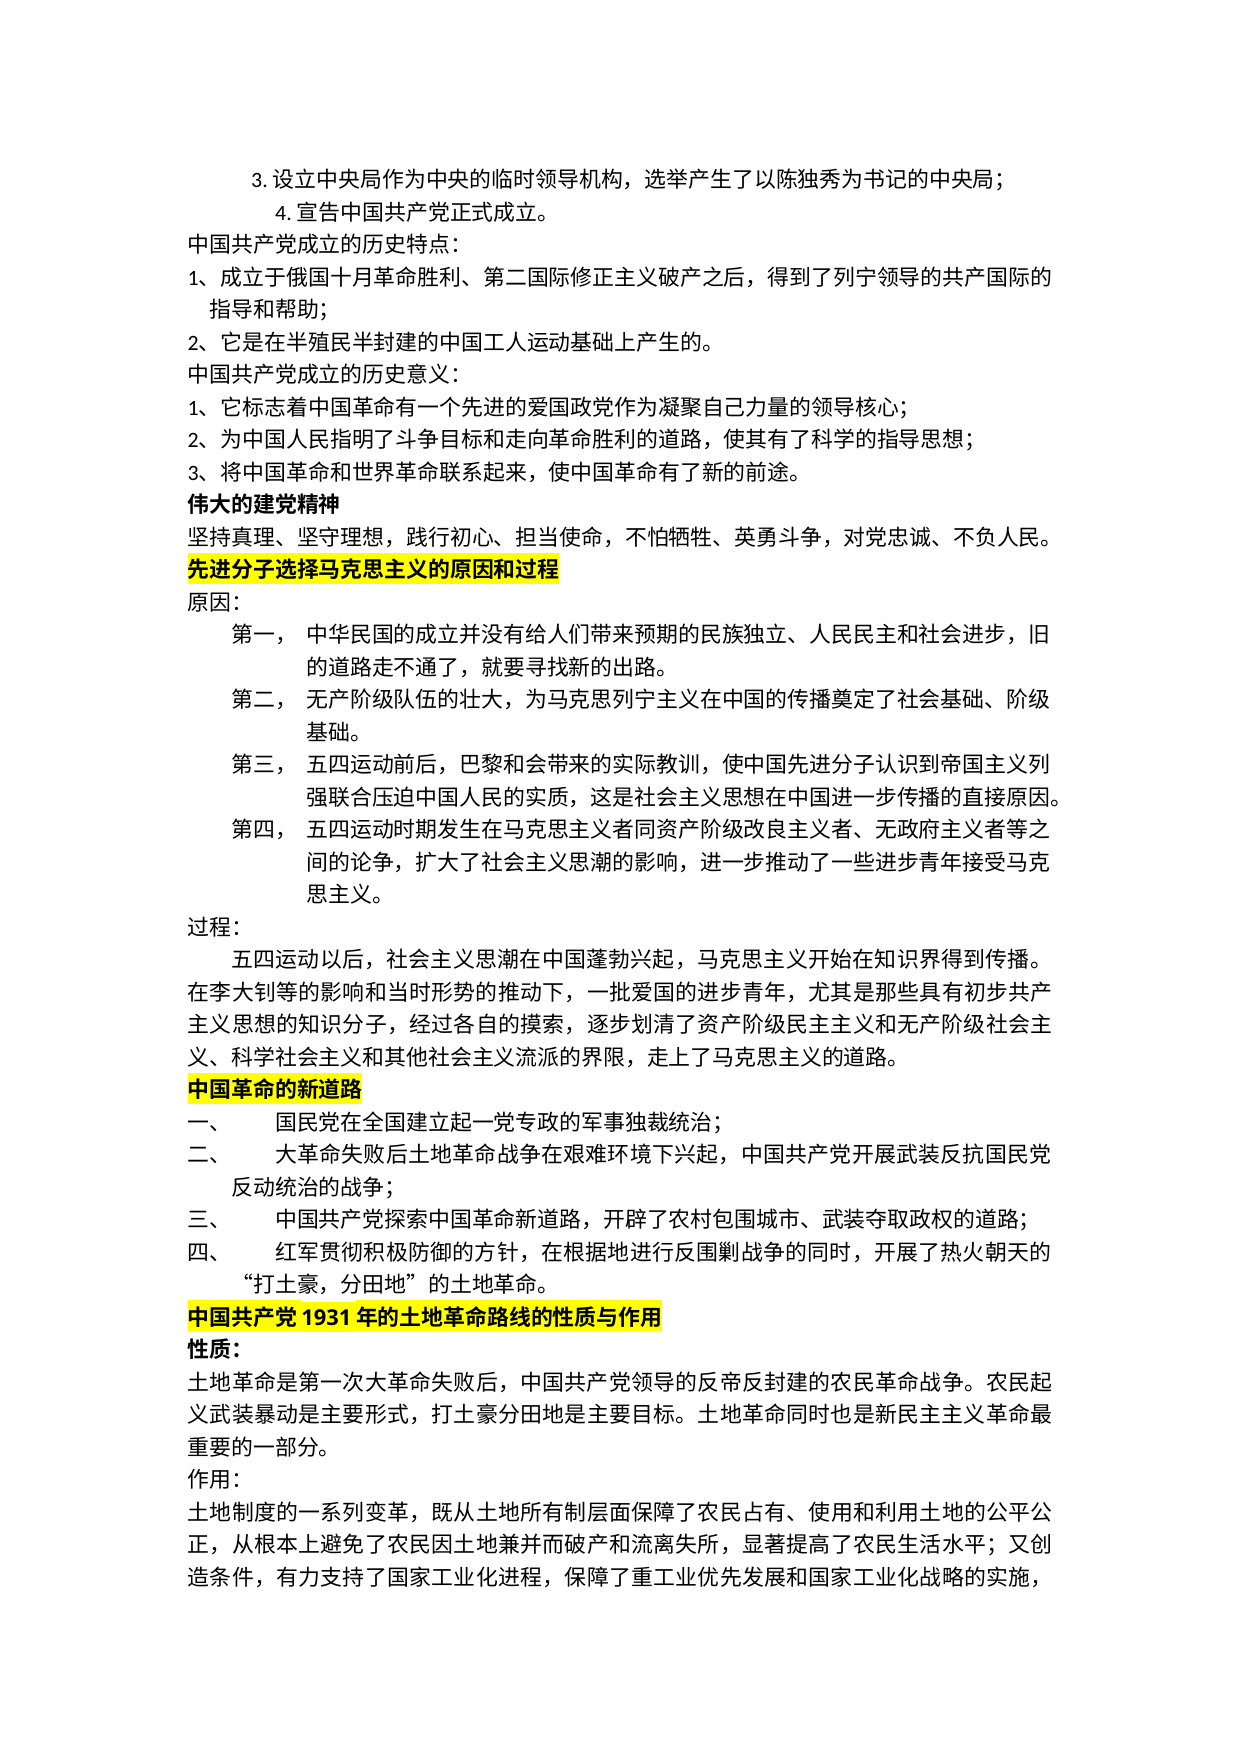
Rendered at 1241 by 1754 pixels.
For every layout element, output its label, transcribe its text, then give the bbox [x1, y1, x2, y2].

list 五四运动前后，巴黎和会带来的实际教训，使中国先进分子认识到帝国主义列强联合压迫中国人民的实质，这是社会主义思想在中国进一步传播的直接原因。 [231, 747, 1053, 812]
text 中国共产党1931年的土地革命路线的性质与作用 [187, 1299, 1053, 1332]
text 2、为中国人民指明了斗争目标和走向革命胜利的道路，使其有了科学的指导思想； [187, 422, 1053, 454]
text 原因： [187, 584, 1053, 617]
text 3. 设立中央局作为中央的临时领导机构，选举产生了以陈独秀为书记的中央局； [187, 162, 1053, 194]
text 中国共产党成立的历史意义： [187, 357, 1053, 389]
text 1、成立于俄国十月革命胜利、第二国际修正主义破产之后，得到了列宁领导的共产国际的指导和帮助； [187, 259, 1053, 324]
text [187, 1494, 1053, 1592]
list 大革命失败后土地革命战争在艰难环境下兴起，中国共产党开展武装反抗国民党反动统治的战争； [187, 1137, 1053, 1202]
list 中国共产党探索中国革命新道路，开辟了农村包围城市、武装夺取政权的道路； [187, 1202, 1053, 1234]
list 红军贯彻积极防御的方针，在根据地进行反围剿战争的同时，开展了热火朝天的“打土豪，分田地”的土地革命。 [187, 1234, 1053, 1299]
text 作用： [187, 1462, 1053, 1494]
text 坚持真理、坚守理想，践行初心、担当使命，不怕牺牲、英勇斗争，对党忠诚、不负人民。 [187, 519, 1053, 552]
text 伟大的建党精神 [187, 487, 1053, 519]
text 土地革命是第一次大革命失败后，中国共产党领导的反帝反封建的农民革命战争。农民起义武装暴动是主要形式，打土豪分田地是主要目标。土地革命同时也是新民主主义革命最重要的一部分。 [187, 1364, 1053, 1462]
text 过程： [187, 909, 1053, 942]
text 4. 宣告中国共产党正式成立。 [187, 194, 1053, 227]
text 性质： [187, 1332, 1053, 1364]
text 先进分子选择马克思主义的原因和过程 [187, 552, 1053, 584]
list 国民党在全国建立起一党专政的军事独裁统治； [187, 1104, 1053, 1137]
list 无产阶级队伍的壮大，为马克思列宁主义在中国的传播奠定了社会基础、阶级基础。 [231, 682, 1053, 747]
text 2、它是在半殖民半封建的中国工人运动基础上产生的。 [187, 324, 1053, 357]
text 五四运动以后，社会主义思潮在中国蓬勃兴起，马克思主义开始在知识界得到传播。 在李大钊等的影响和当时形势的推动下，一批爱国的进步青年，尤其是那些具有初步共产主义思想的知识分子，经过各自的摸索，逐步划清了资产阶级民主主义和无产阶级社会主义、科学社会主义和其他社会主义流派的界限，走上了马克思主义的道路。 [187, 942, 1053, 1072]
list 中华民国的成立并没有给人们带来预期的民族独立、人民民主和社会进步，旧的道路走不通了，就要寻找新的出路。 [231, 617, 1053, 682]
text 1、它标志着中国革命有一个先进的爱国政党作为凝聚自己力量的领导核心； [187, 389, 1053, 422]
text 中国革命的新道路 [187, 1072, 1053, 1104]
text 3、将中国革命和世界革命联系起来，使中国革命有了新的前途。 [187, 454, 1053, 487]
list 五四运动时期发生在马克思主义者同资产阶级改良主义者、无政府主义者等之间的论争，扩大了社会主义思潮的影响，进一步推动了一些进步青年接受马克思主义。 [231, 812, 1053, 909]
text 中国共产党成立的历史特点： [187, 227, 1053, 259]
